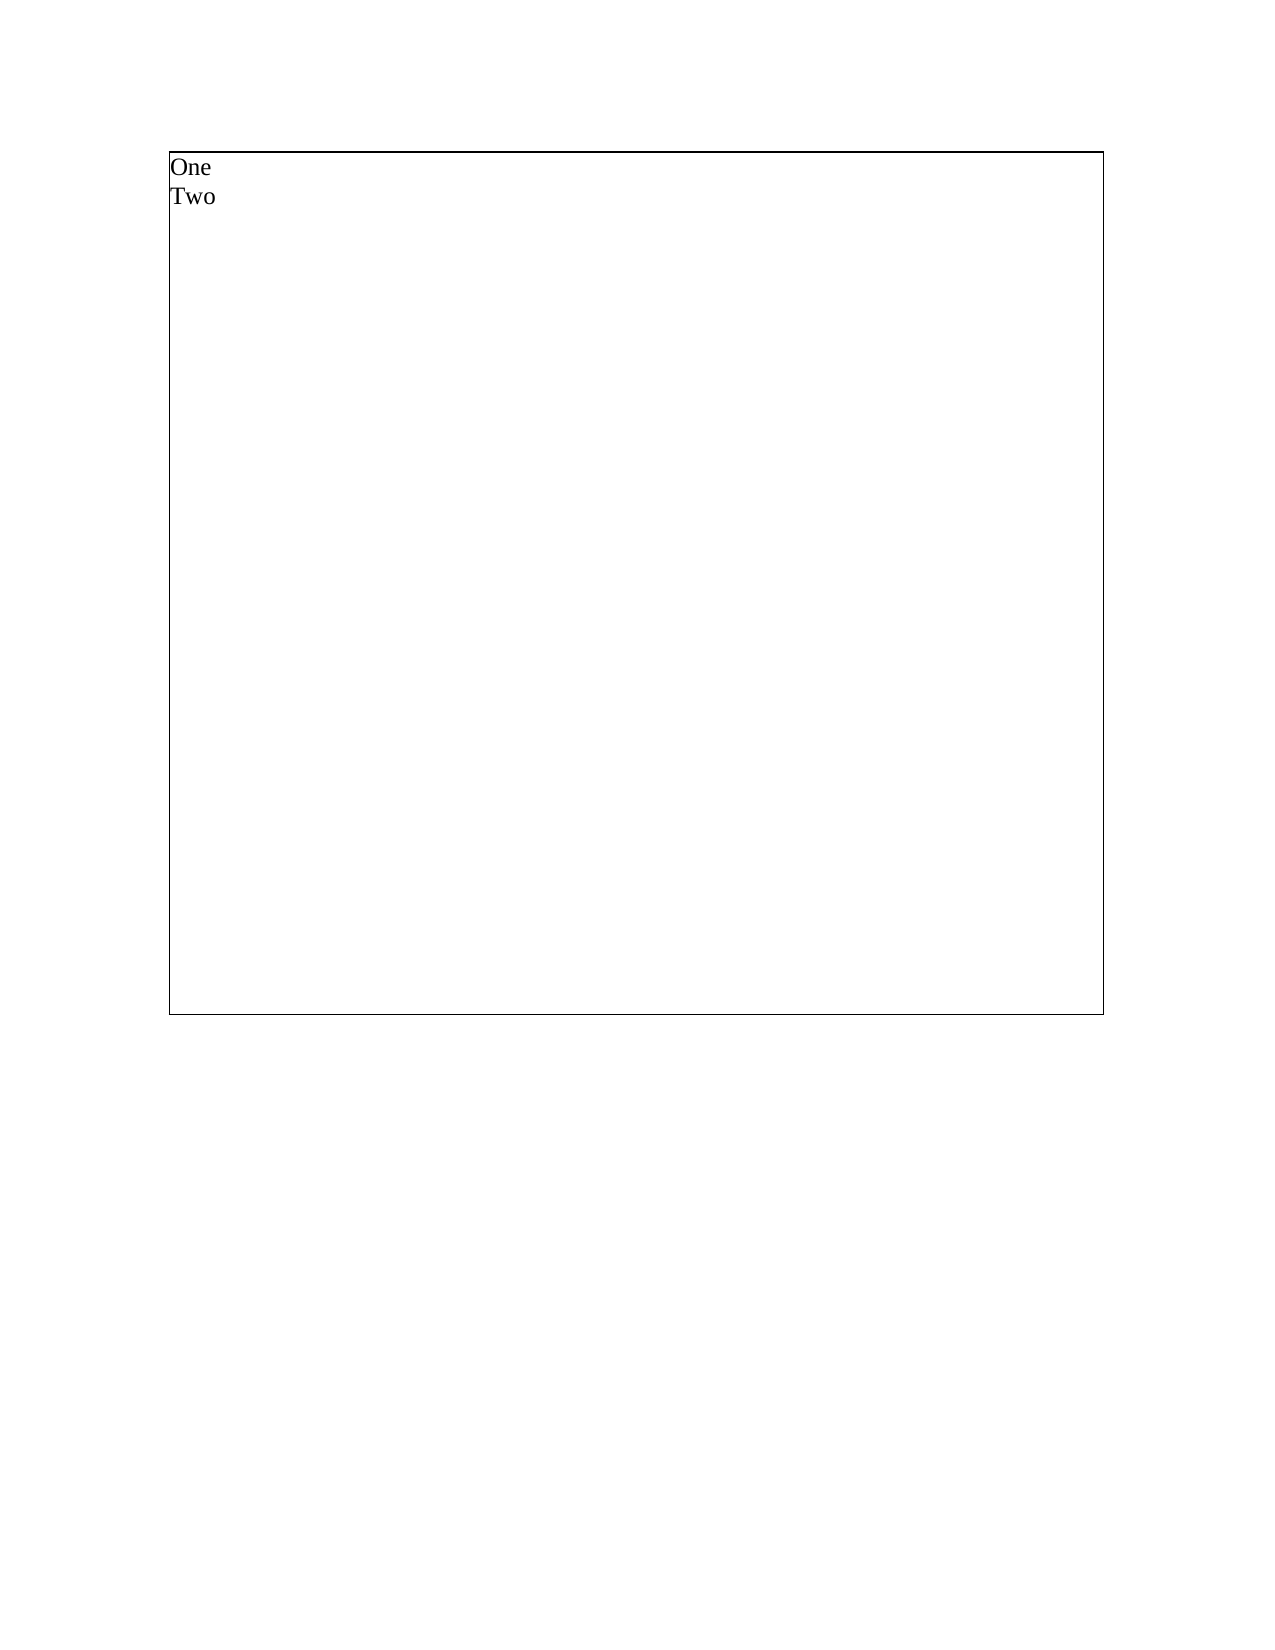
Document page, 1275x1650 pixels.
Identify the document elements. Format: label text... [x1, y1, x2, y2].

table_header One Two [170, 153, 1103, 1013]
